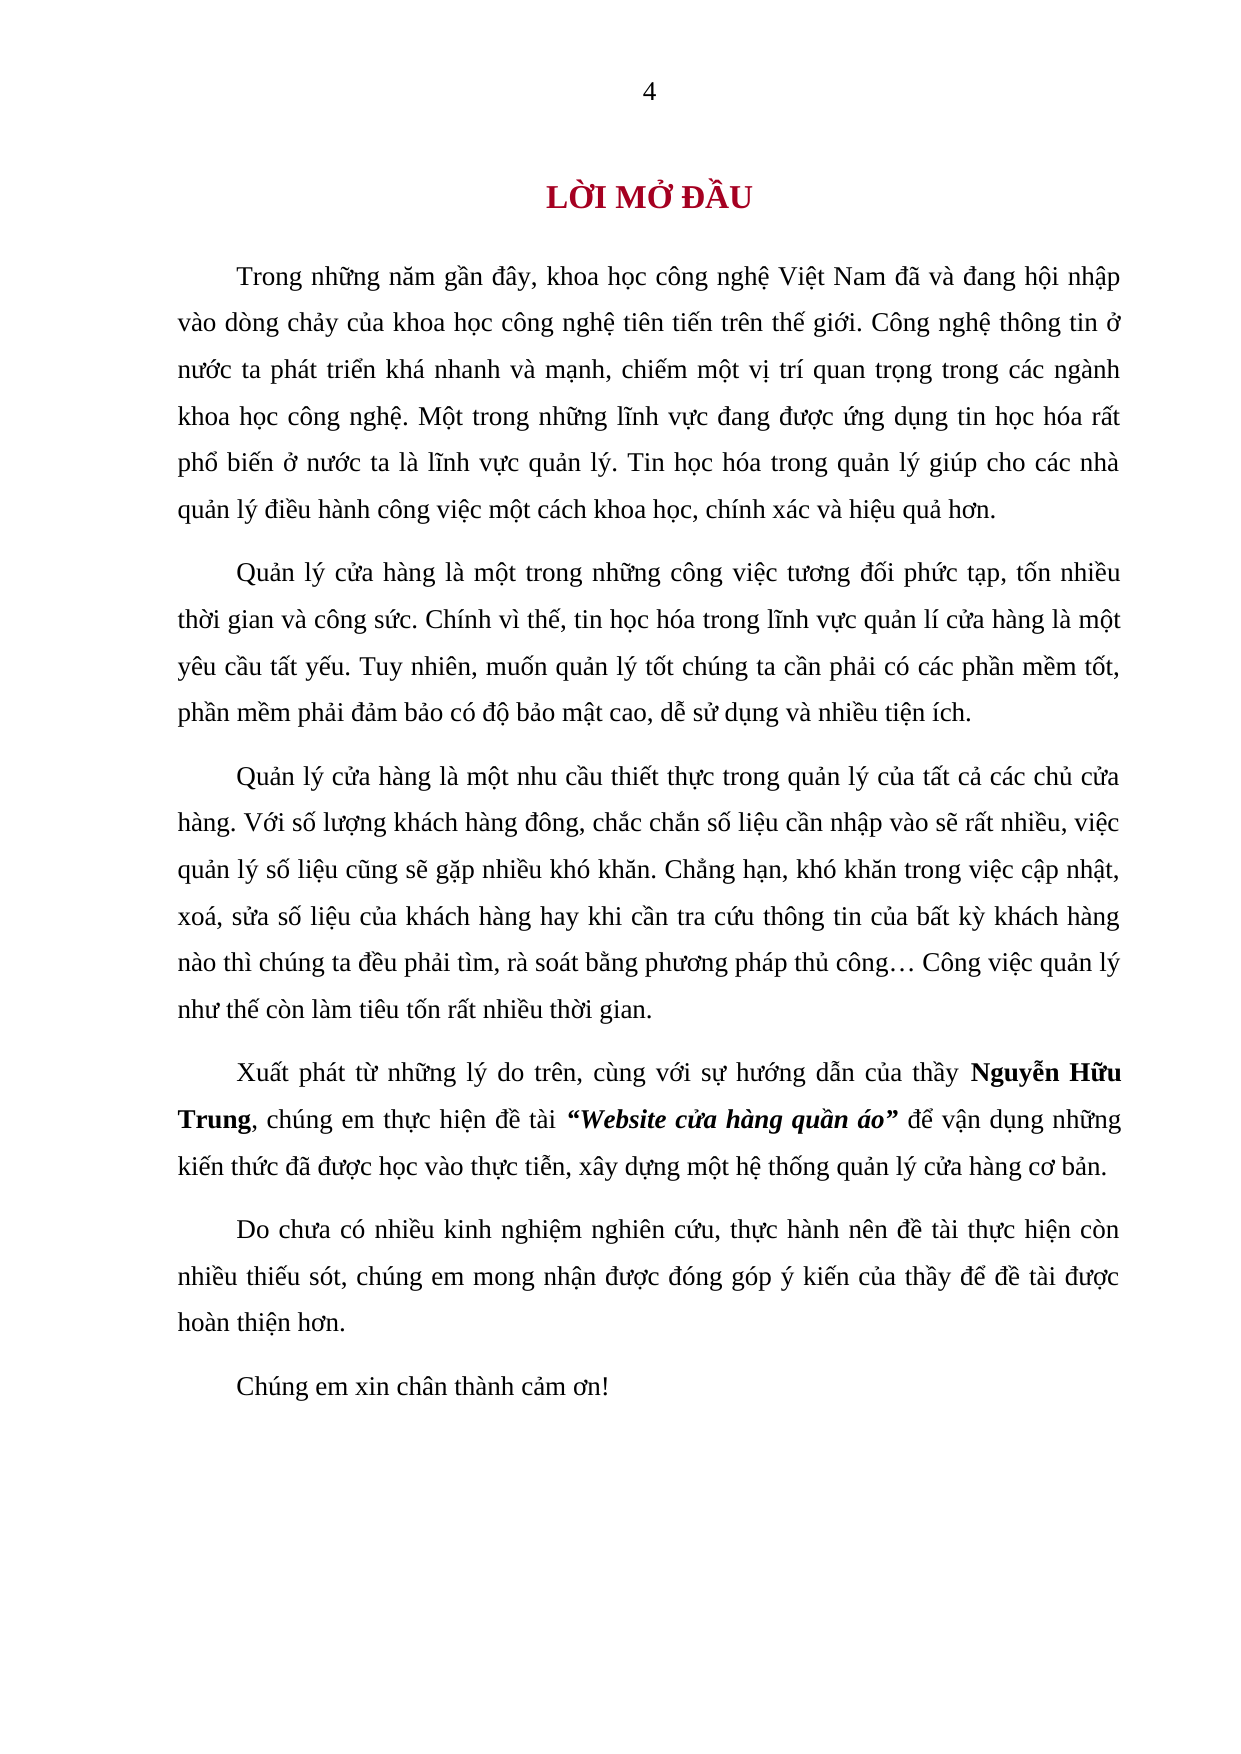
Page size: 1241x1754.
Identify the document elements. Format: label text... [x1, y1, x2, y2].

text Do chưa có nhiều kinh nghiệm nghiên cứu, thực hành nên đề tài thực hiện còn nhiều thiếu sót, chúng em mong nhận được đóng góp ý kiến của thầy để đề tài được hoàn thiện hơn. [177, 1213, 1122, 1337]
text Xuất phát từ những lý do trên, cùng với sự hướng dẫn của thầy Nguyễn Hữu Trung, chúng em thực hiện đề tài “Website cửa hàng quần áo” để vận dụng những kiến thức đã được học vào thực tiễn, xây dựng một hệ thống quản lý cửa hàng cơ bản. [177, 1056, 1122, 1181]
text Trong những năm gần đây, khoa học công nghệ Việt Nam đã và đang hội nhập vào dòng chảy của khoa học công nghệ tiên tiến trên thế giới. Công nghệ thông tin ở nước ta phát triển khá nhanh và mạnh, chiếm một vị trí quan trọng trong các ngành khoa học công nghệ. Một trong những lĩnh vực đang được ứng dụng tin học hóa rất phổ biến ở nước ta là lĩnh vực quản lý. Tin học hóa trong quản lý giúp cho các nhà quản lý điều hành công việc một cách khoa học, chính xác và hiệu quả hơn. [177, 260, 1122, 524]
text Quản lý cửa hàng là một nhu cầu thiết thực trong quản lý của tất cả các chủ cửa hàng. Với số lượng khách hàng đông, chắc chắn số liệu cần nhập vào sẽ rất nhiều, việc quản lý số liệu cũng sẽ gặp nhiều khó khăn. Chẳng hạn, khó khăn trong việc cập nhật, xoá, sửa số liệu của khách hàng hay khi cần tra cứu thông tin của bất kỳ khách hàng nào thì chúng ta đều phải tìm, rà soát bằng phương pháp thủ công… Công việc quản lý như thế còn làm tiêu tốn rất nhiều thời gian. [177, 760, 1122, 1024]
text Quản lý cửa hàng là một trong những công việc tương đối phức tạp, tốn nhiều thời gian và công sức. Chính vì thế, tin học hóa trong lĩnh vực quản lí cửa hàng là một yêu cầu tất yếu. Tuy nhiên, muốn quản lý tốt chúng ta cần phải có các phần mềm tốt, phần mềm phải đảm bảo có độ bảo mật cao, dễ sử dụng và nhiều tiện ích. [177, 556, 1122, 727]
subtitle LỜI MỞ ĐẦU [177, 177, 1122, 216]
text Chúng em xin chân thành cảm ơn! [177, 1370, 1122, 1401]
